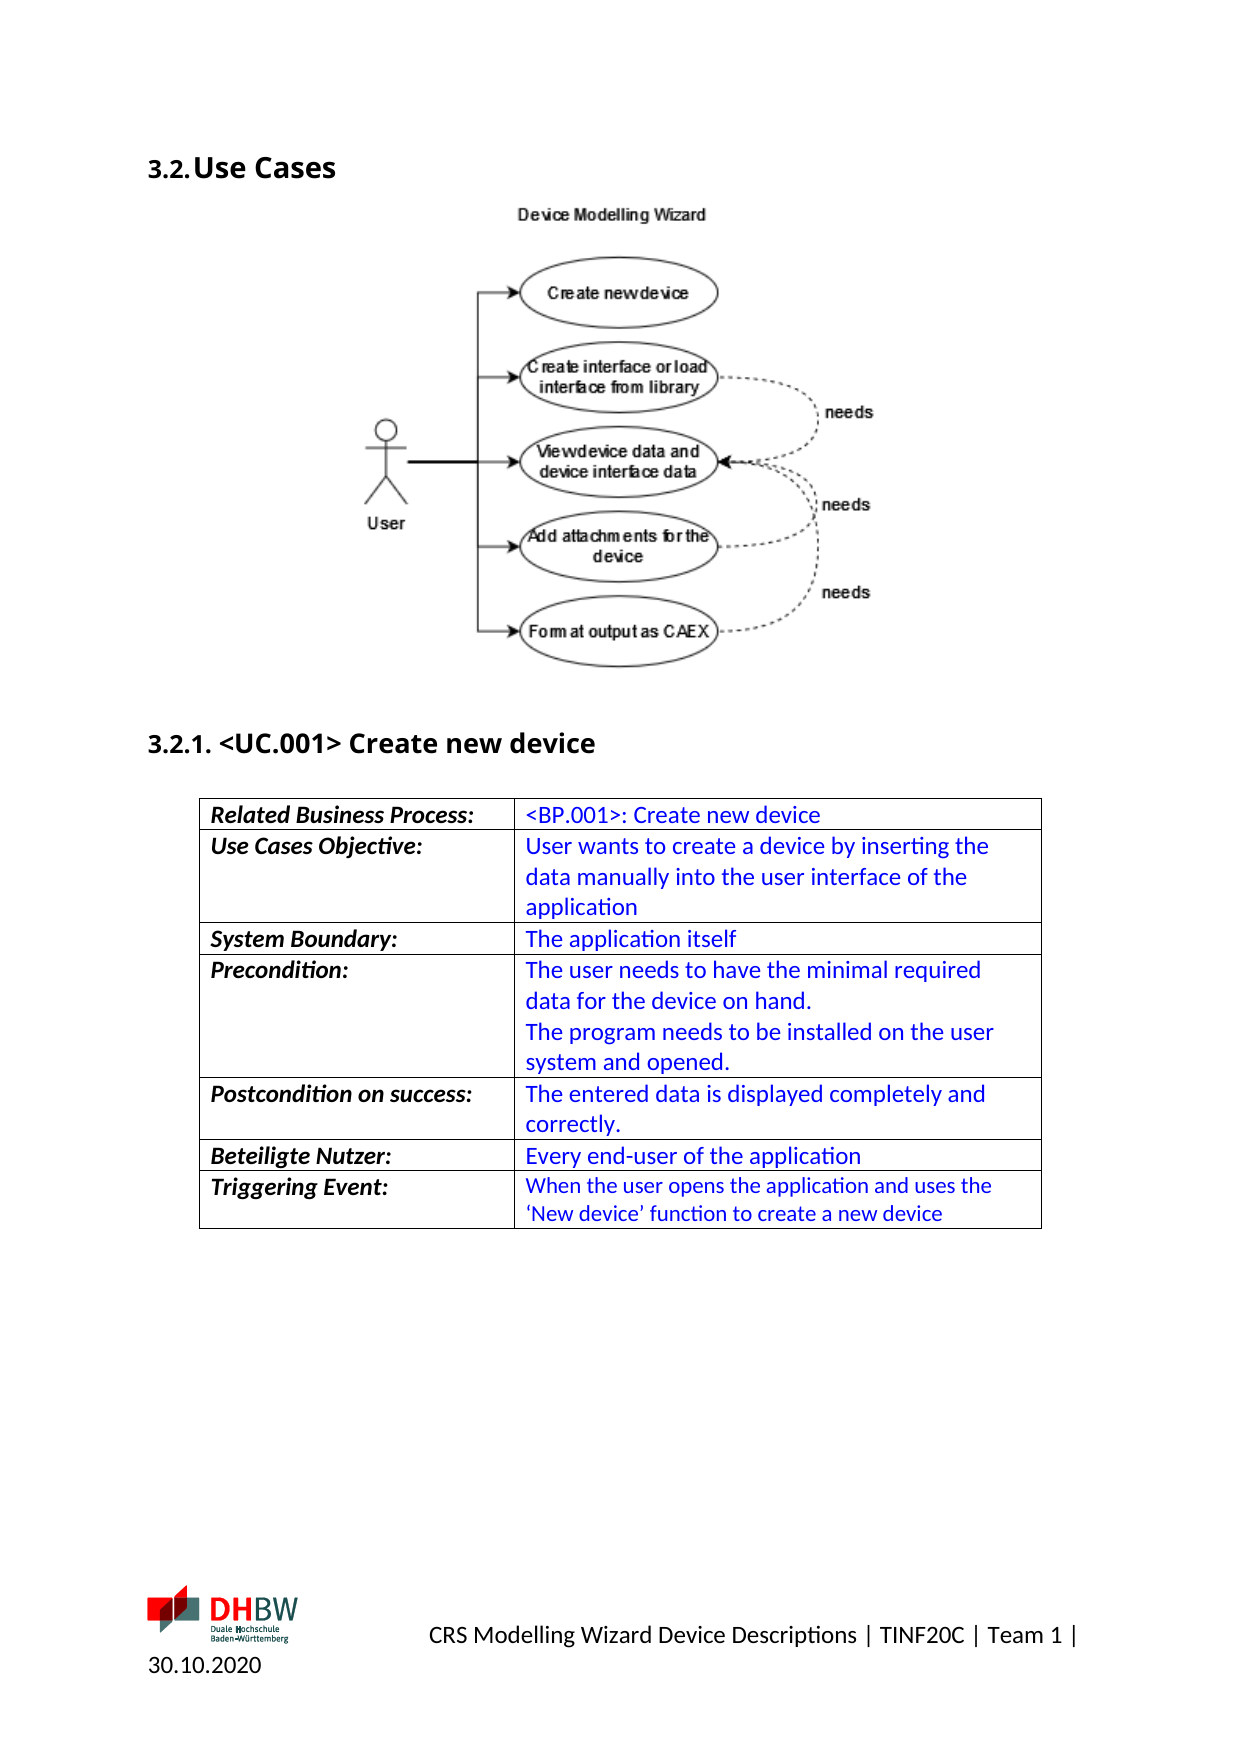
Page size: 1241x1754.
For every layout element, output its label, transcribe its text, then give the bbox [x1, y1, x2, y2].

table_cell The entered data is displayed completely and correctly. [515, 1078, 1041, 1139]
table_cell Beteiligte Nutzer: [200, 1140, 514, 1170]
table_cell The user needs to have the minimal required data for the device on hand. The program needs to be installed on the user system and opened. [515, 955, 1041, 1077]
table_cell Every end-user of the application [515, 1140, 1041, 1170]
table_cell User wants to create a device by inserting the data manually into the user interface of the application [515, 830, 1041, 922]
table_cell Use Cases Objective: [200, 830, 514, 922]
table_header <BP.001>: Create new device [515, 799, 1041, 829]
subtitle Use Cases [148, 148, 1092, 187]
table_cell Triggering Event: [200, 1171, 514, 1227]
table_cell Postcondition on success: [200, 1078, 514, 1139]
table_cell Precondition: [200, 955, 514, 1077]
table_header Related Business Process: [200, 799, 514, 829]
table_cell When the user opens the application and uses the ‘New device’ function to create a new device [515, 1171, 1041, 1227]
table_cell System Boundary: [200, 923, 514, 953]
table_cell The application itself [515, 923, 1041, 953]
subtitle <UC.001> Create new device [148, 724, 1092, 761]
picture [363, 200, 877, 669]
